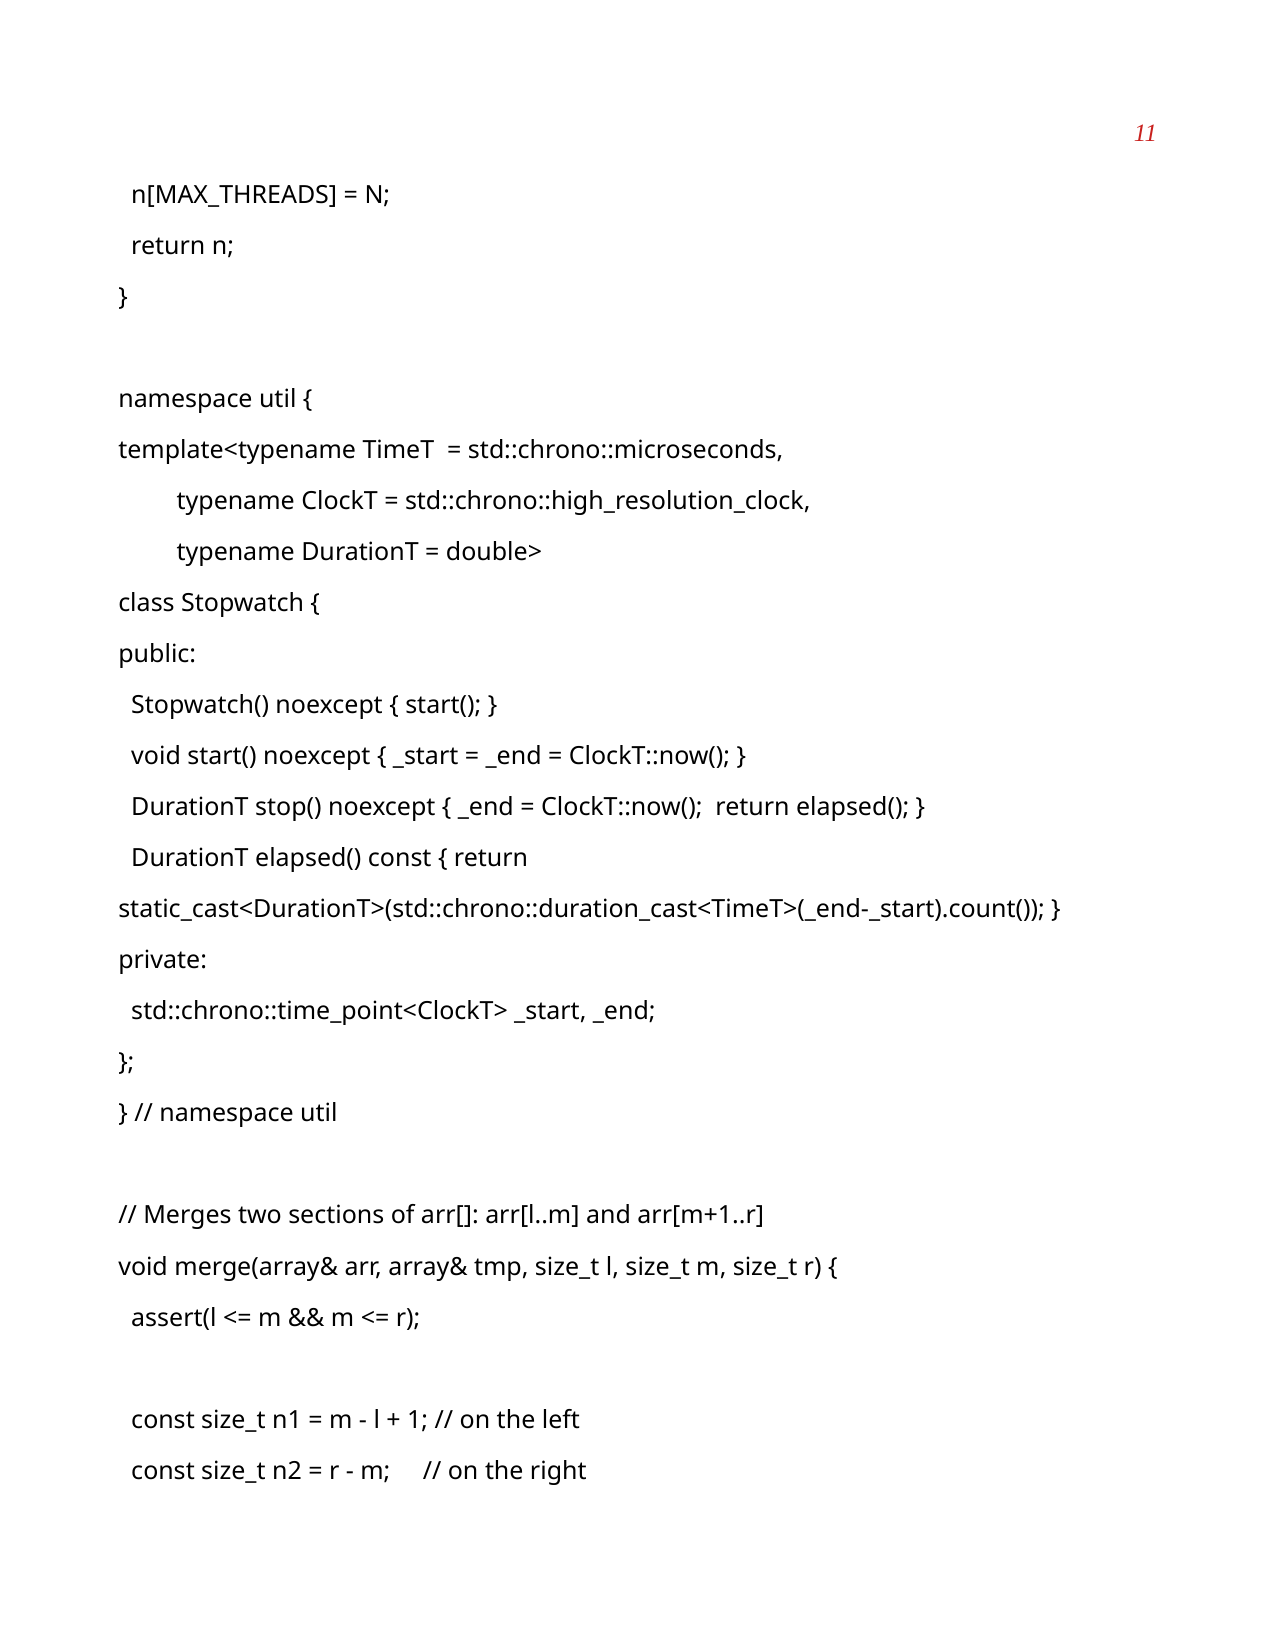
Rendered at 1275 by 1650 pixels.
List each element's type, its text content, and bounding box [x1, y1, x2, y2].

text public: [118, 636, 1157, 670]
text void merge(array& arr, array& tmp, size_t l, size_t m, size_t r) { [118, 1248, 1157, 1282]
text // Merges two sections of arr[]: arr[l..m] and arr[m+1..r] [118, 1197, 1157, 1231]
text class Stopwatch { [118, 585, 1157, 619]
text return n; [118, 227, 1157, 261]
text std::chrono::time_point<ClockT> _start, _end; [118, 993, 1157, 1027]
text assert(l <= m && m <= r); [118, 1299, 1157, 1333]
text const size_t n2 = r - m; // on the right [118, 1452, 1157, 1486]
text namespace util { [118, 381, 1157, 414]
text n[MAX_THREADS] = N; [118, 176, 1157, 210]
text Stopwatch() noexcept { start(); } [118, 687, 1157, 721]
text const size_t n1 = m - l + 1; // on the left [118, 1401, 1157, 1435]
text } // namespace util [118, 1095, 1157, 1129]
text void start() noexcept { _start = _end = ClockT::now(); } [118, 738, 1157, 772]
text DurationT stop() noexcept { _end = ClockT::now(); return elapsed(); } [118, 789, 1157, 823]
text template<typename TimeT = std::chrono::microseconds, [118, 432, 1157, 466]
text DurationT elapsed() const { return static_cast<DurationT>(std::chrono::duration_cast<TimeT>(_end-_start).count()); } [118, 840, 1157, 925]
text typename ClockT = std::chrono::high_resolution_clock, [118, 483, 1157, 517]
text private: [118, 942, 1157, 976]
text } [118, 278, 1157, 312]
text typename DurationT = double> [118, 534, 1157, 568]
text }; [118, 1044, 1157, 1078]
